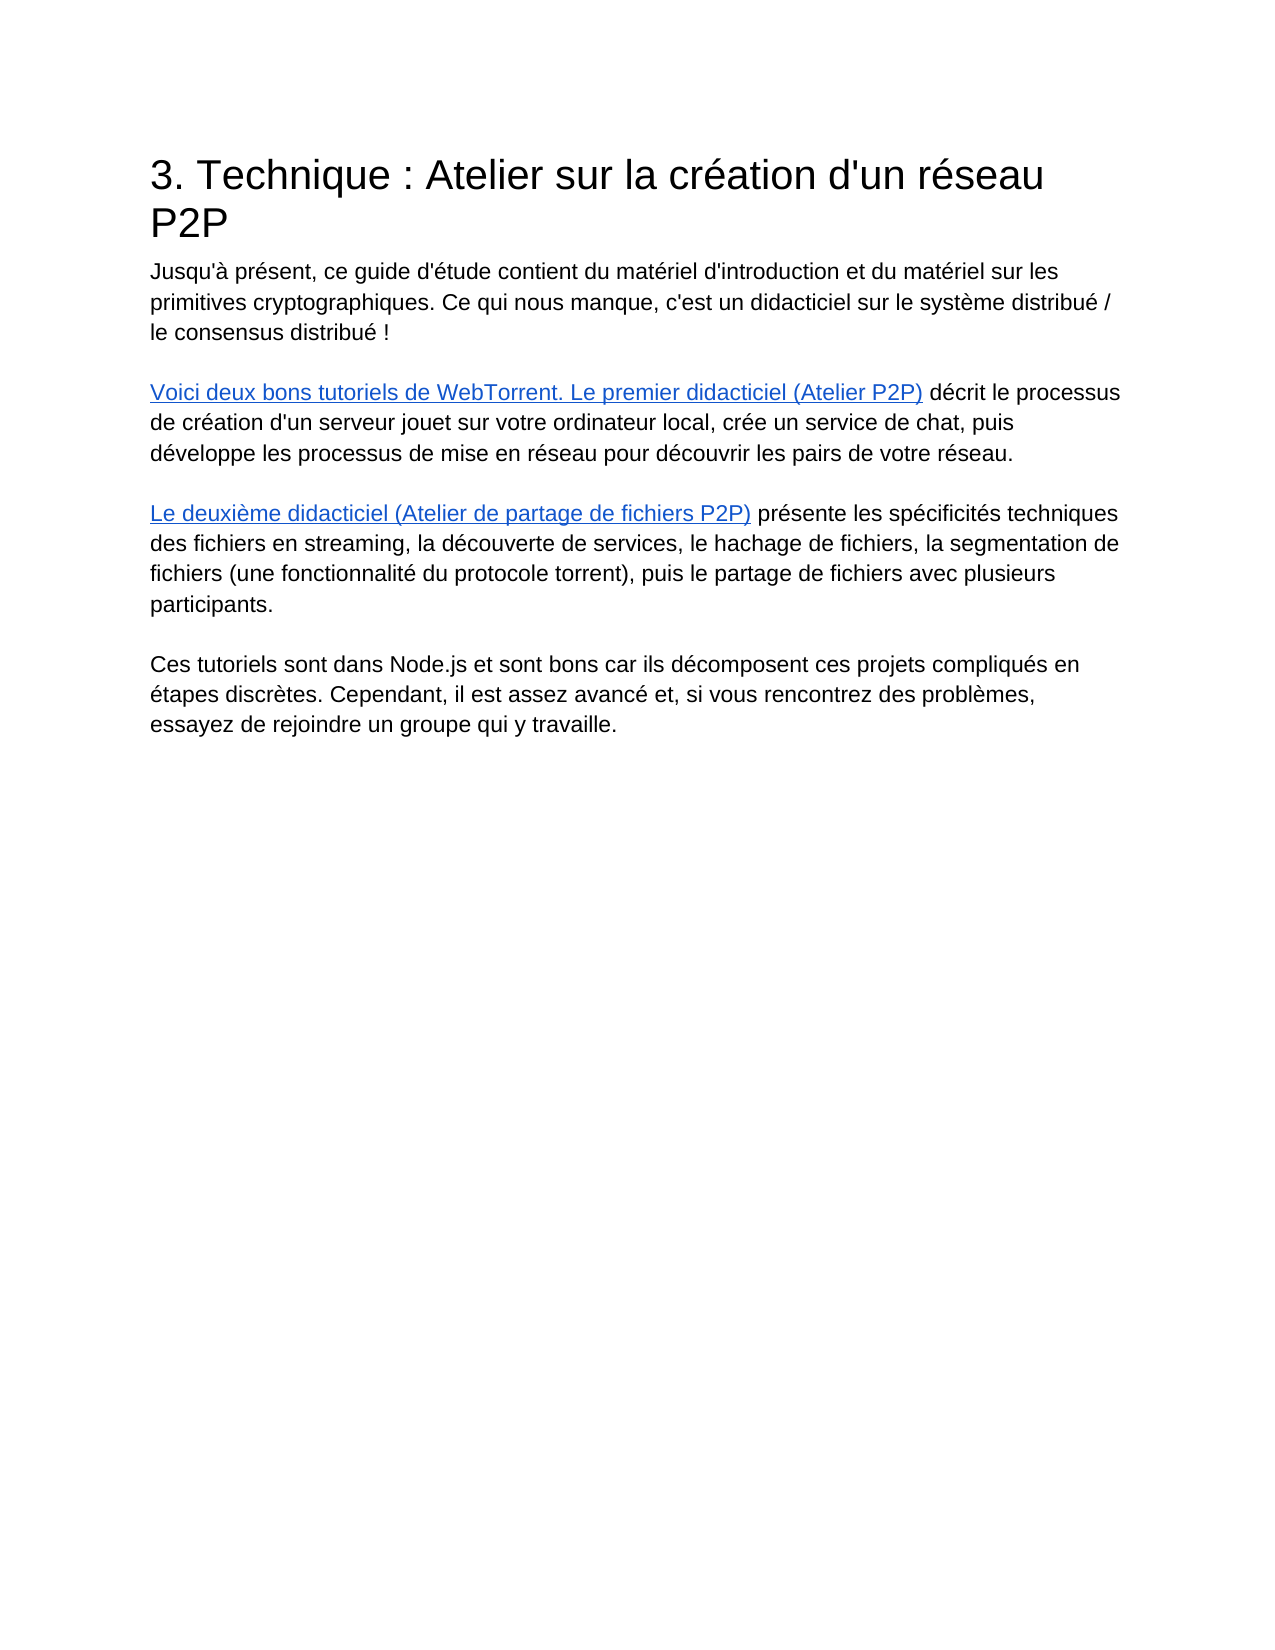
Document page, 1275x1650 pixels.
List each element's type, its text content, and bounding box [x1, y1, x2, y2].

subtitle 3. Technique : Atelier sur la création d'un réseau P2P [150, 150, 1125, 246]
text Jusqu'à présent, ce guide d'étude contient du matériel d'introduction et du matériel sur les primitives cryptographiques. Ce qui nous manque, c'est un didacticiel sur le système distribué / le consensus distribué ! [150, 258, 1125, 345]
text Voici deux bons tutoriels de WebTorrent. Le premier didacticiel (Atelier P2P) décrit le processus de création d'un serveur jouet sur votre ordinateur local, crée un service de chat, puis développe les processus de mise en réseau pour découvrir les pairs de votre réseau. [150, 379, 1125, 466]
text Ces tutoriels sont dans Node.js et sont bons car ils décomposent ces projets compliqués en étapes discrètes. Cependant, il est assez avancé et, si vous rencontrez des problèmes, essayez de rejoindre un groupe qui y travaille. [150, 651, 1125, 738]
text Le deuxième didacticiel (Atelier de partage de fichiers P2P) présente les spécificités techniques des fichiers en streaming, la découverte de services, le hachage de fichiers, la segmentation de fichiers (une fonctionnalité du protocole torrent), puis le partage de fichiers avec plusieurs participants. [150, 500, 1125, 617]
